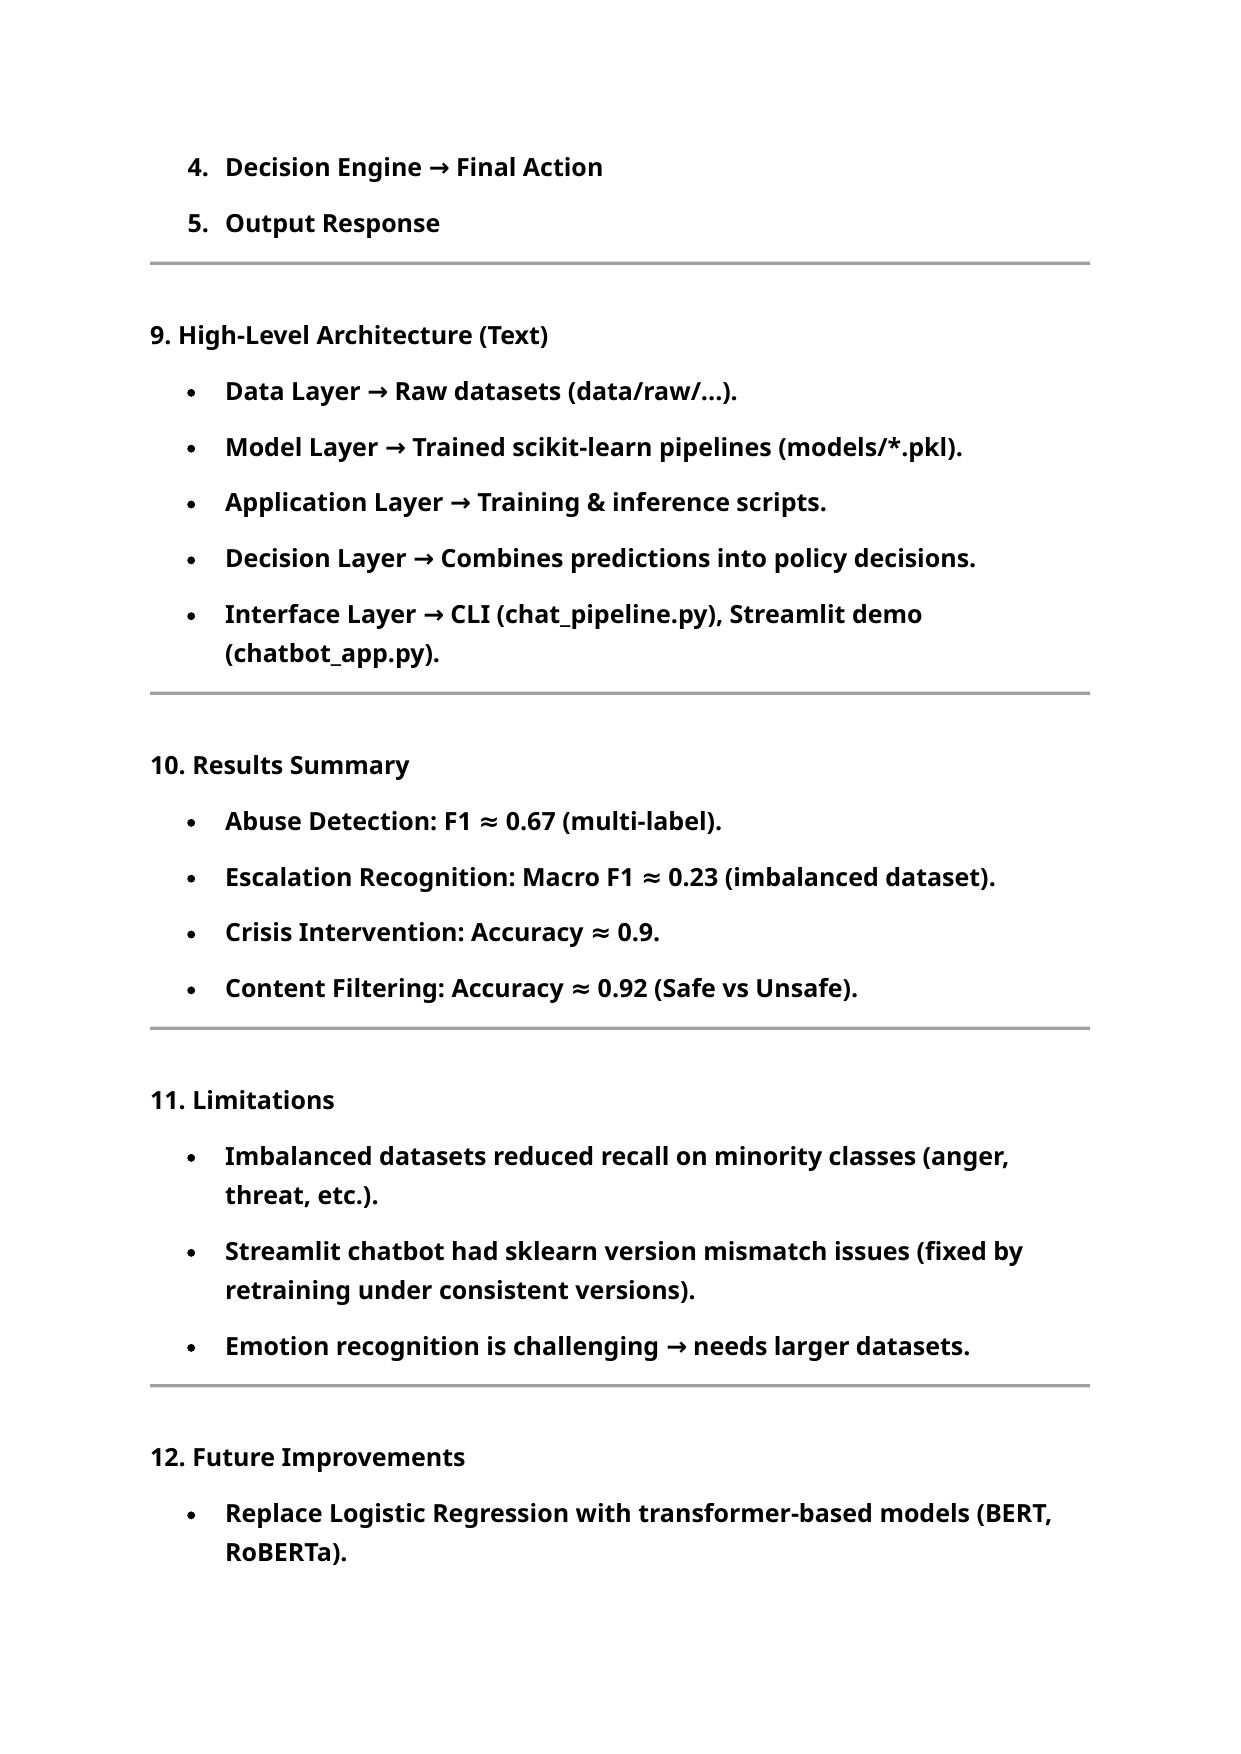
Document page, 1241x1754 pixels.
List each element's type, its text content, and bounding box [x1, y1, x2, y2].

list Application Layer → Training & inference scripts. [187, 485, 1090, 519]
list Data Layer → Raw datasets (data/raw/...). [187, 373, 1090, 407]
list Imbalanced datasets reduced recall on minority classes (anger, threat, etc.). [187, 1138, 1090, 1212]
list Replace Logistic Regression with transformer-based models (BERT, RoBERTa). [187, 1496, 1090, 1569]
list Streamlit chatbot had sklearn version mismatch issues (fixed by retraining under consistent versions). [187, 1233, 1090, 1307]
list Decision Layer → Combines predictions into policy decisions. [187, 541, 1090, 575]
text 11. Limitations [150, 1082, 1090, 1117]
text 10. Results Summary [150, 747, 1090, 782]
list Output Response [187, 206, 1090, 240]
list Emotion recognition is challenging → needs larger datasets. [187, 1328, 1090, 1362]
list Crisis Intervention: Accuracy ≈ 0.9. [187, 915, 1090, 949]
list Interface Layer → CLI (chat_pipeline.py), Streamlit demo (chatbot_app.py). [187, 597, 1090, 670]
list Escalation Recognition: Macro F1 ≈ 0.23 (imbalanced dataset). [187, 859, 1090, 893]
list Decision Engine → Final Action [187, 150, 1090, 184]
list Abuse Detection: F1 ≈ 0.67 (multi-label). [187, 803, 1090, 837]
list Model Layer → Trained scikit-learn pipelines (models/*.pkl). [187, 429, 1090, 463]
text 9. High-Level Architecture (Text) [150, 317, 1090, 352]
text 12. Future Improvements [150, 1440, 1090, 1474]
list Content Filtering: Accuracy ≈ 0.92 (Safe vs Unsafe). [187, 971, 1090, 1005]
